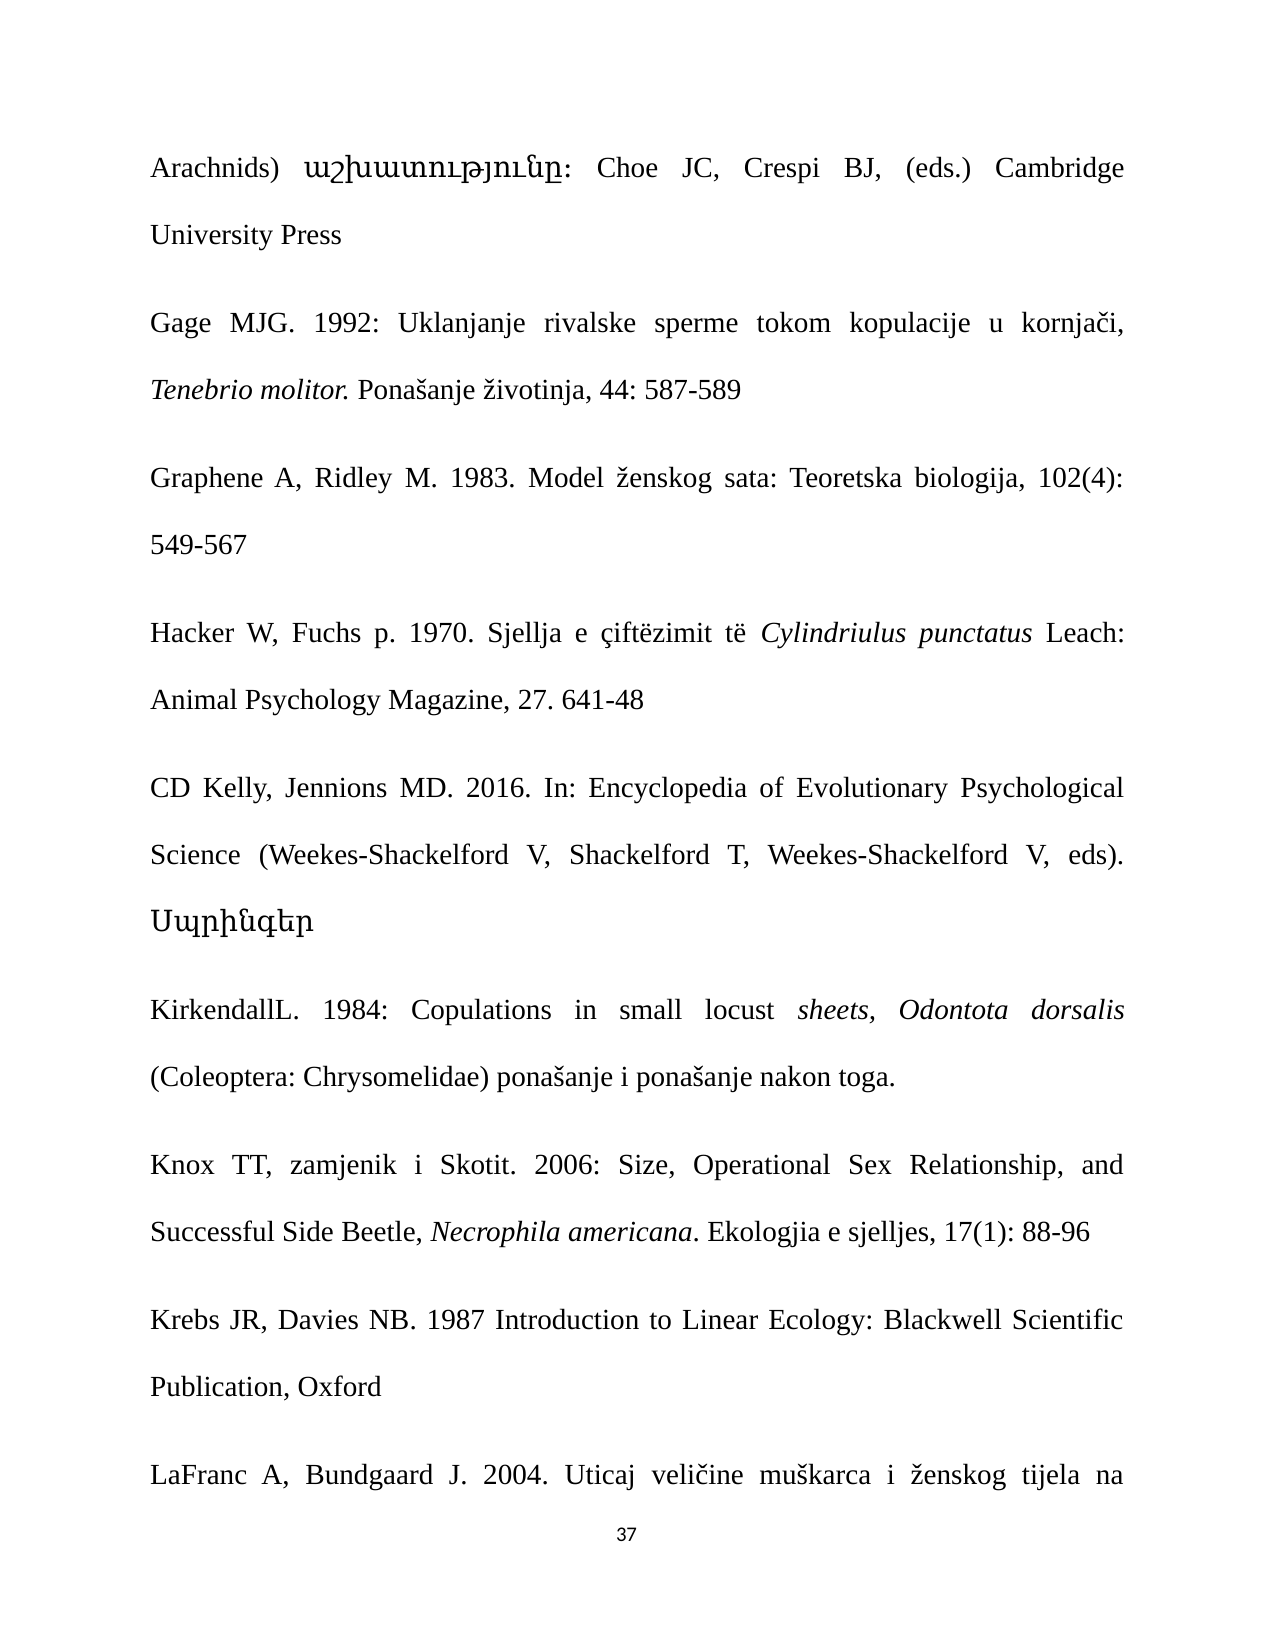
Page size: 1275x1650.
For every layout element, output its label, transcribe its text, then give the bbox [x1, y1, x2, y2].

text KirkendallL. 1984: Copulations in small locust sheets, Odontota dorsalis (Coleoptera: Chrysomelidae) ponašanje i ponašanje nakon toga. [150, 992, 1125, 1093]
text Hacker W, Fuchs p. 1970. Sjellja e çiftëzimit të Cylindriulus punctatus Leach: Animal Psychology Magazine, 27. 641-48 [150, 615, 1125, 716]
text CD Kelly, Jennions MD. 2016. In: Encyclopedia of Evolutionary Psychological Science (Weekes-Shackelford V, Shackelford T, Weekes-Shackelford V, eds). Սպրինգեր [150, 770, 1125, 938]
text Gage MJG. 1992: Uklanjanje rivalske sperme tokom kopulacije u kornjači, Tenebrio molitor. Ponašanje životinja, 44: 587-589 [150, 305, 1125, 406]
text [150, 1457, 1125, 1491]
text Graphene A, Ridley M. 1983. Model ženskog sata: Teoretska biologija, 102(4): 549-567 [150, 460, 1125, 561]
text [150, 150, 1125, 251]
text Krebs JR, Davies NB. 1987 Introduction to Linear Ecology: Blackwell Scientific Publication, Oxford [150, 1302, 1125, 1403]
text Knox TT, zamjenik i Skotit. 2006: Size, Operational Sex Relationship, and Successful Side Beetle, Necrophila americana. Ekologjia e sjelljes, 17(1): 88-96 [150, 1147, 1125, 1248]
